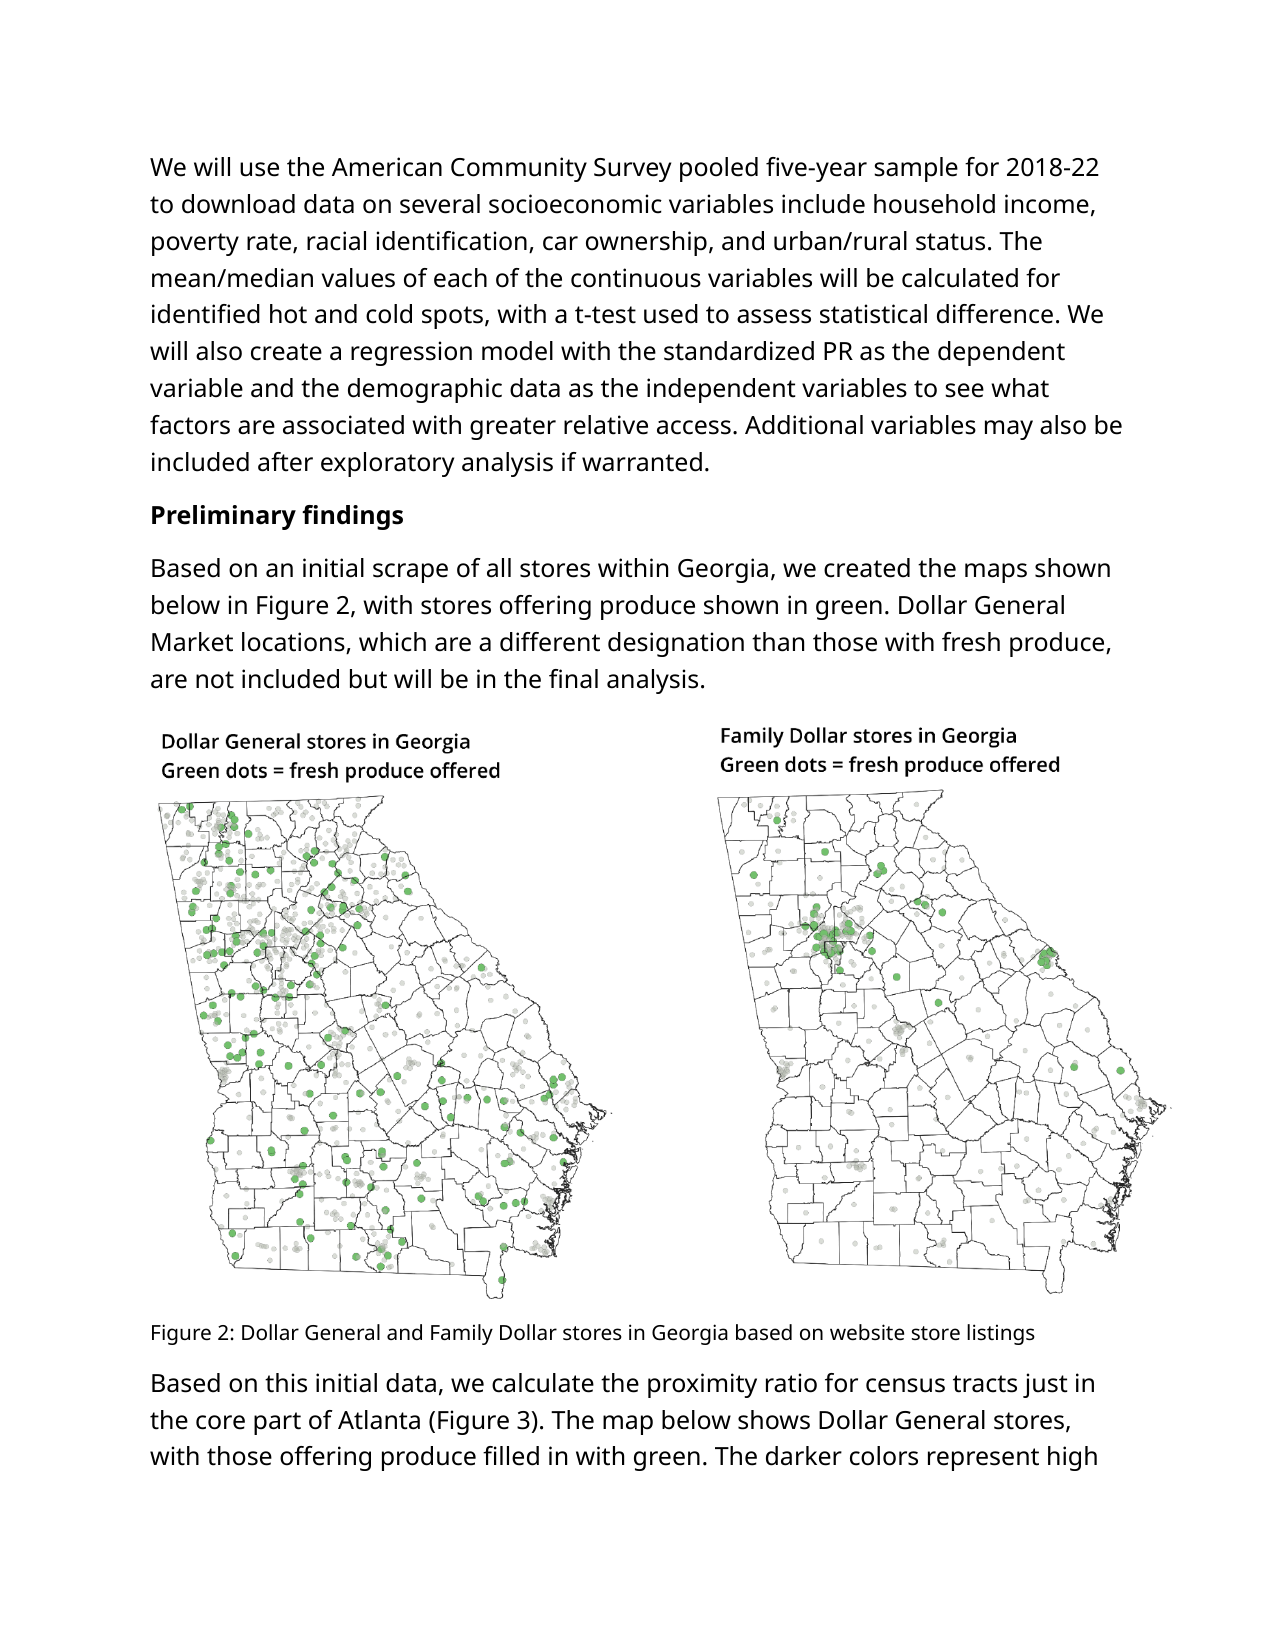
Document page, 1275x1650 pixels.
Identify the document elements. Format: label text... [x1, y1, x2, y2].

picture [676, 714, 1198, 1314]
picture [117, 714, 638, 1311]
text Preliminary findings [150, 498, 1125, 532]
text Based on an initial scrape of all stores within Georgia, we created the maps shown below in Figure 2, with stores offering produce shown in green. Dollar General Market locations, which are a different designation than those with fresh produce, are not included but will be in the final analysis. [150, 551, 1125, 695]
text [150, 1366, 1125, 1473]
text We will use the American Community Survey pooled five-year sample for 2018-22 to download data on several socioeconomic variables include household income, poverty rate, racial identification, car ownership, and urban/rural status. The mean/median values of each of the continuous variables will be calculated for identified hot and cold spots, with a t-test used to assess statistical difference. We will also create a regression model with the standardized PR as the dependent variable and the demographic data as the independent variables to see what factors are associated with greater relative access. Additional variables may also be included after exploratory analysis if warranted. [150, 150, 1125, 478]
